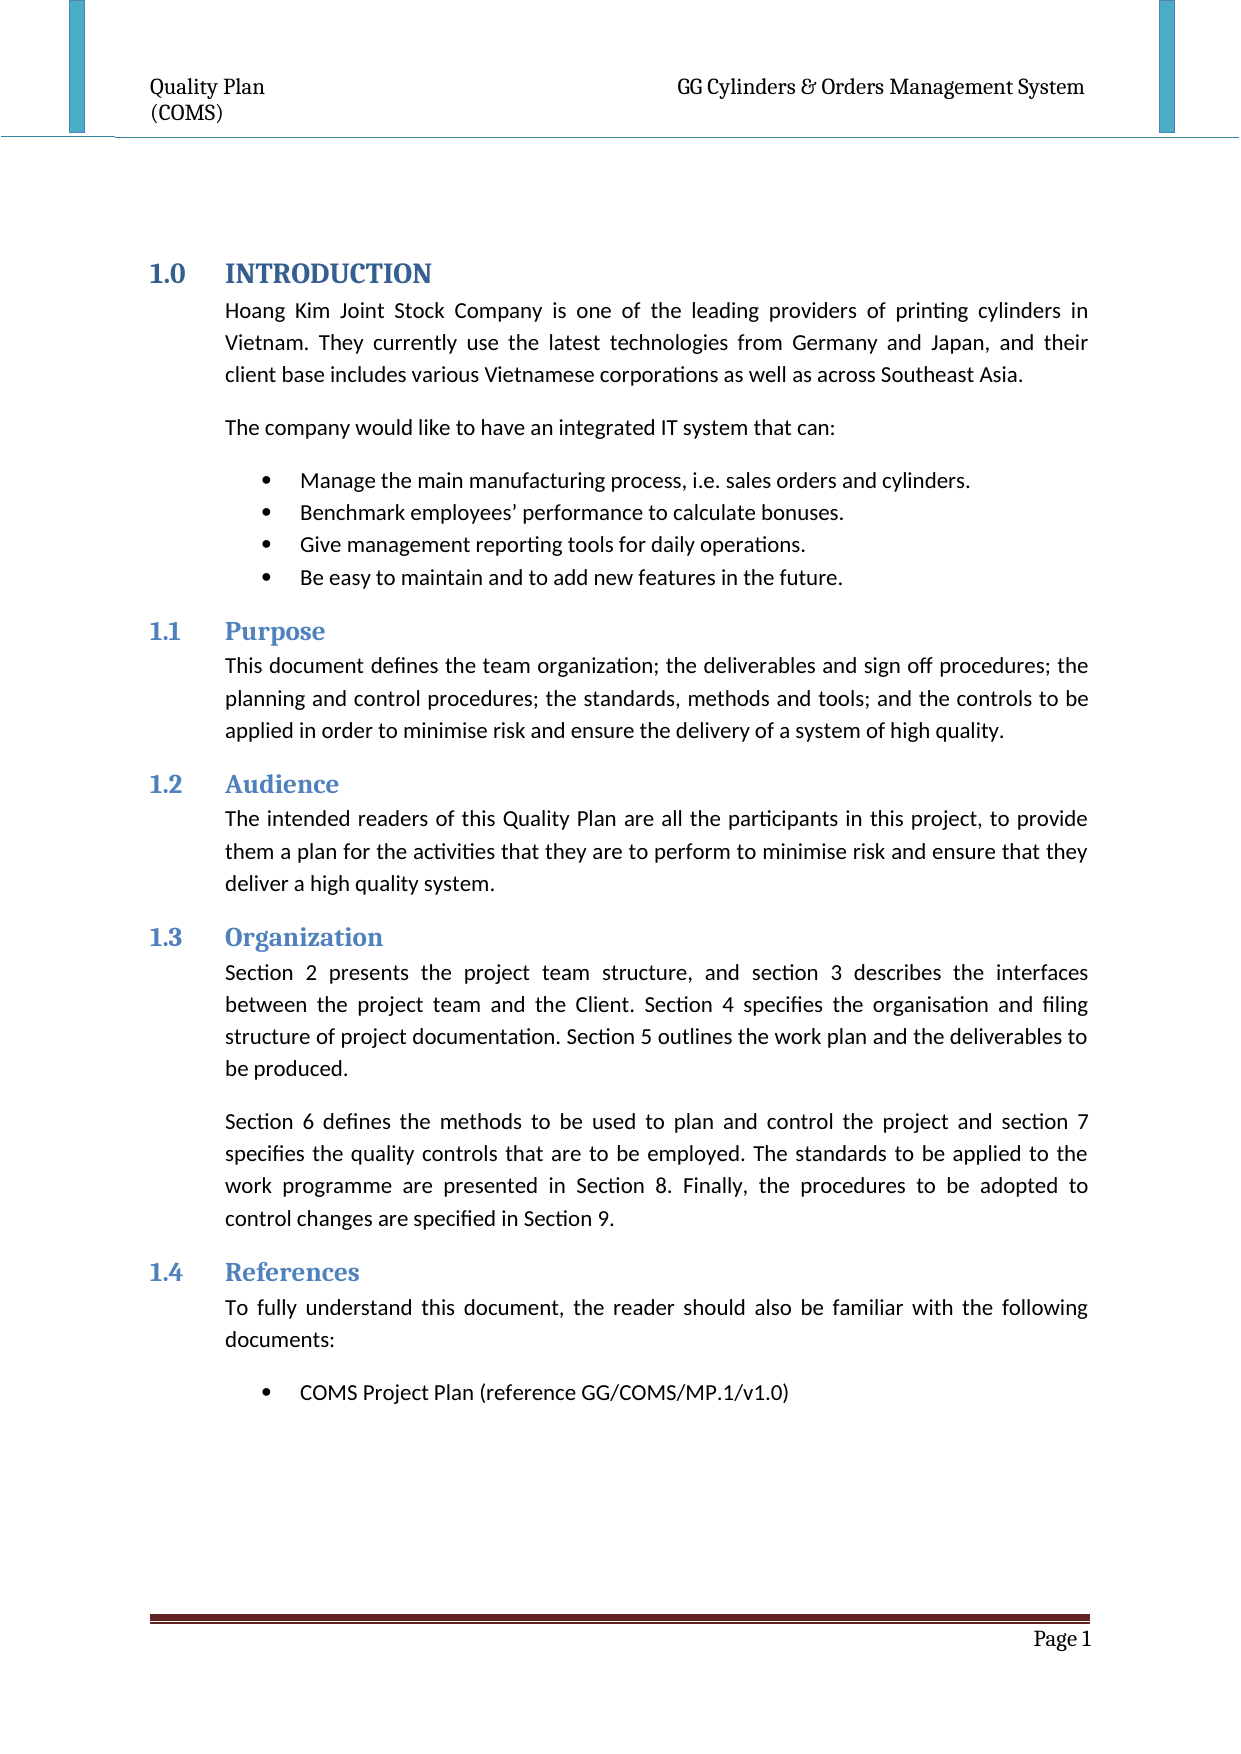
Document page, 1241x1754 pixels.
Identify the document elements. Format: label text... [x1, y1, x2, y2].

text To fully understand this document, the reader should also be familiar with the following documents: [225, 1293, 1090, 1353]
subtitle 1.3 Organization [150, 922, 1090, 953]
text The intended readers of this Quality Plan are all the participants in this project, to provide them a plan for the activities that they are to perform to minimise risk and ensure that they deliver a high quality system. [225, 804, 1090, 897]
subtitle 1.0 INTRODUCTION [150, 257, 1090, 291]
subtitle 1.2 Audience [150, 769, 1090, 800]
list Benchmark employees’ performance to calculate bonuses. [262, 498, 1090, 526]
subtitle 1.1 Purpose [150, 616, 1090, 647]
list Manage the main manufacturing process, i.e. sales orders and cylinders. [262, 466, 1090, 494]
list Give management reporting tools for daily operations. [262, 531, 1090, 558]
text Section 6 defines the methods to be used to plan and control the project and section 7 specifies the quality controls that are to be employed. The standards to be applied to the work programme are presented in Section 8. Finally, the procedures to be adopted to control changes are specified in Section 9. [225, 1107, 1090, 1232]
text Hoang Kim Joint Stock Company is one of the leading providers of printing cylinders in . They currently use the latest technologies from and , and their client base includes various Vietnamese corporations as well as across . [225, 296, 1090, 388]
text The company would like to have an integrated IT system that can: [150, 413, 1090, 441]
subtitle 1.4 References [150, 1257, 1090, 1288]
text This document defines the team organization; the deliverables and sign off procedures; the planning and control procedures; the standards, methods and tools; and the controls to be applied in order to minimise risk and ensure the delivery of a system of high quality. [225, 651, 1090, 744]
text Section 2 presents the project team structure, and section 3 describes the interfaces between the project team and the Client. Section 4 specifies the organisation and filing structure of project documentation. Section 5 outlines the work plan and the deliverables to be produced. [225, 958, 1090, 1082]
list Be easy to maintain and to add new features in the future. [262, 563, 1090, 591]
list COMS Project Plan (reference GG/COMS/MP.1/v1.0) [262, 1378, 1090, 1406]
